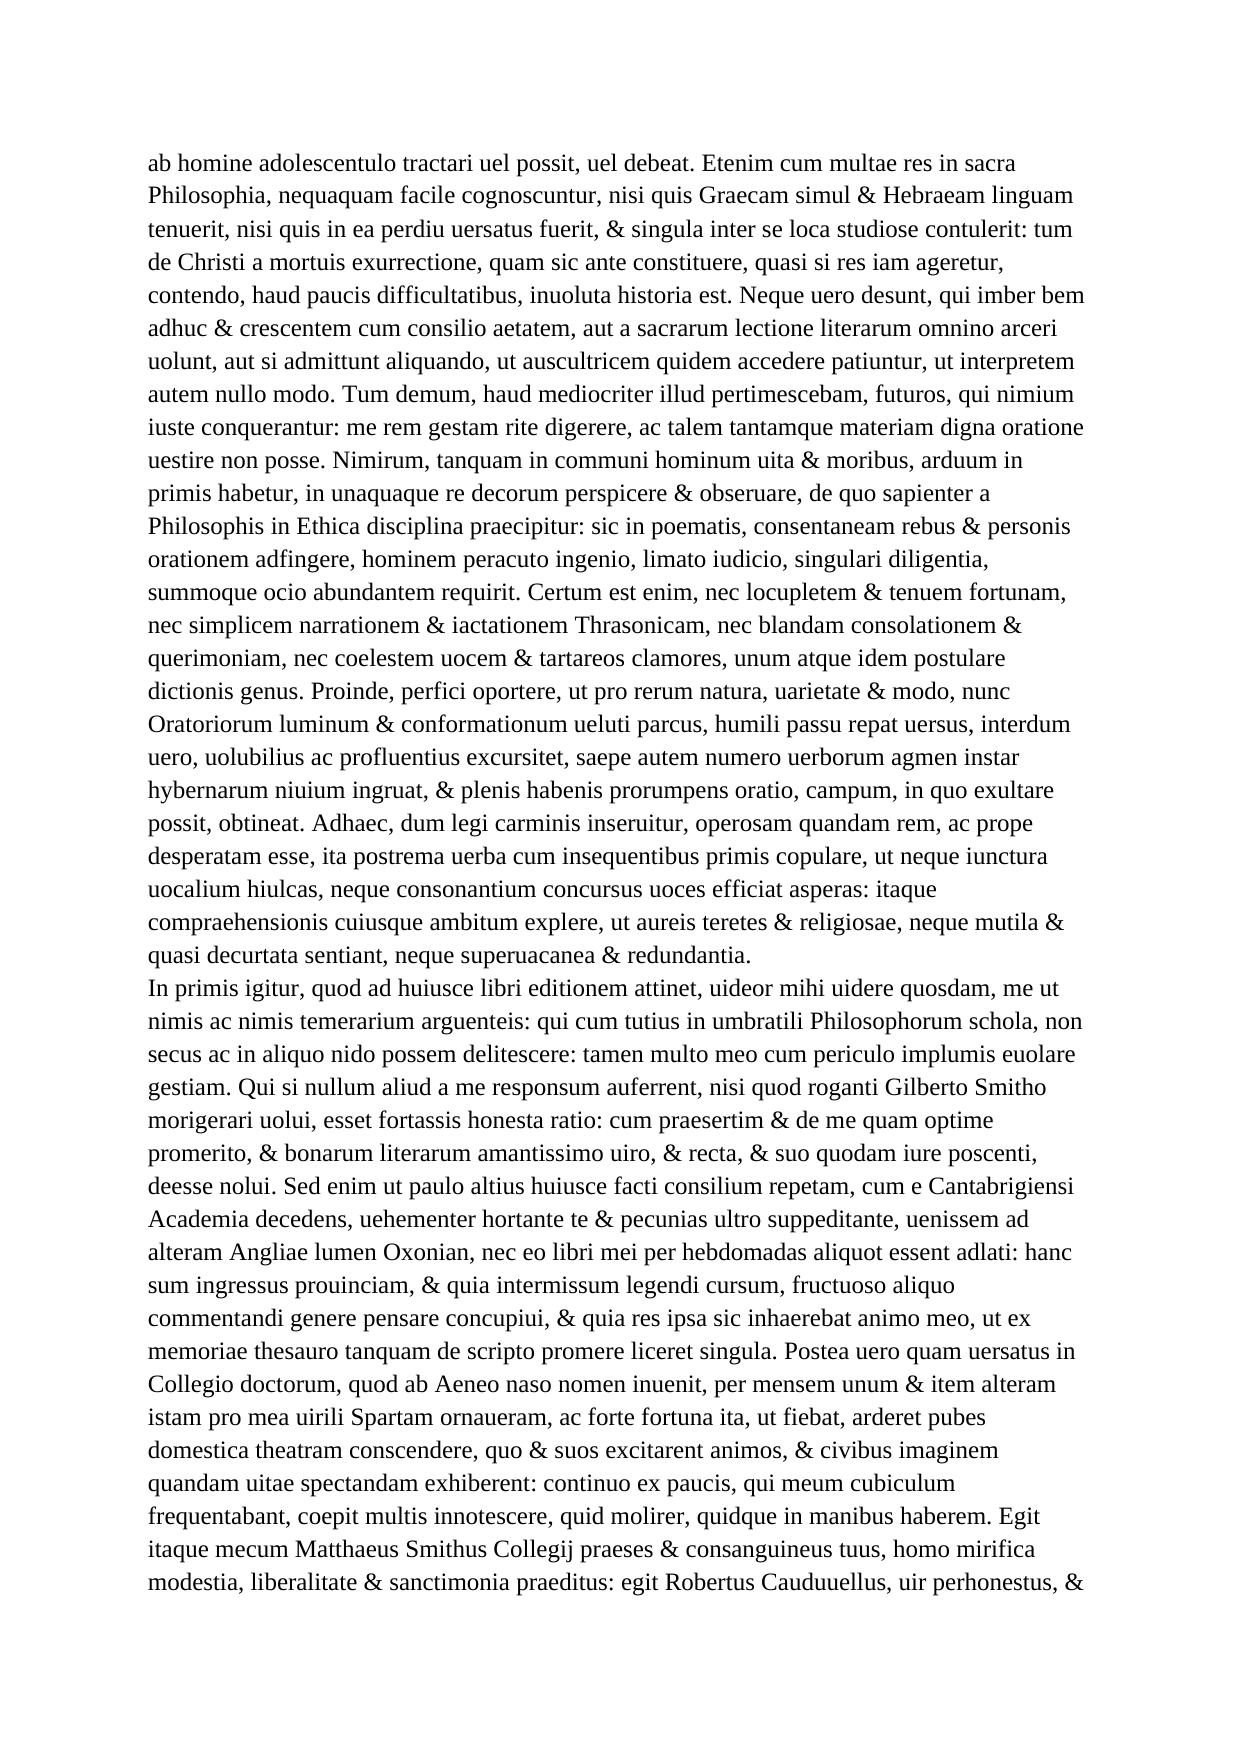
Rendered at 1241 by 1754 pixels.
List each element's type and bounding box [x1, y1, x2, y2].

text [148, 148, 1093, 1596]
